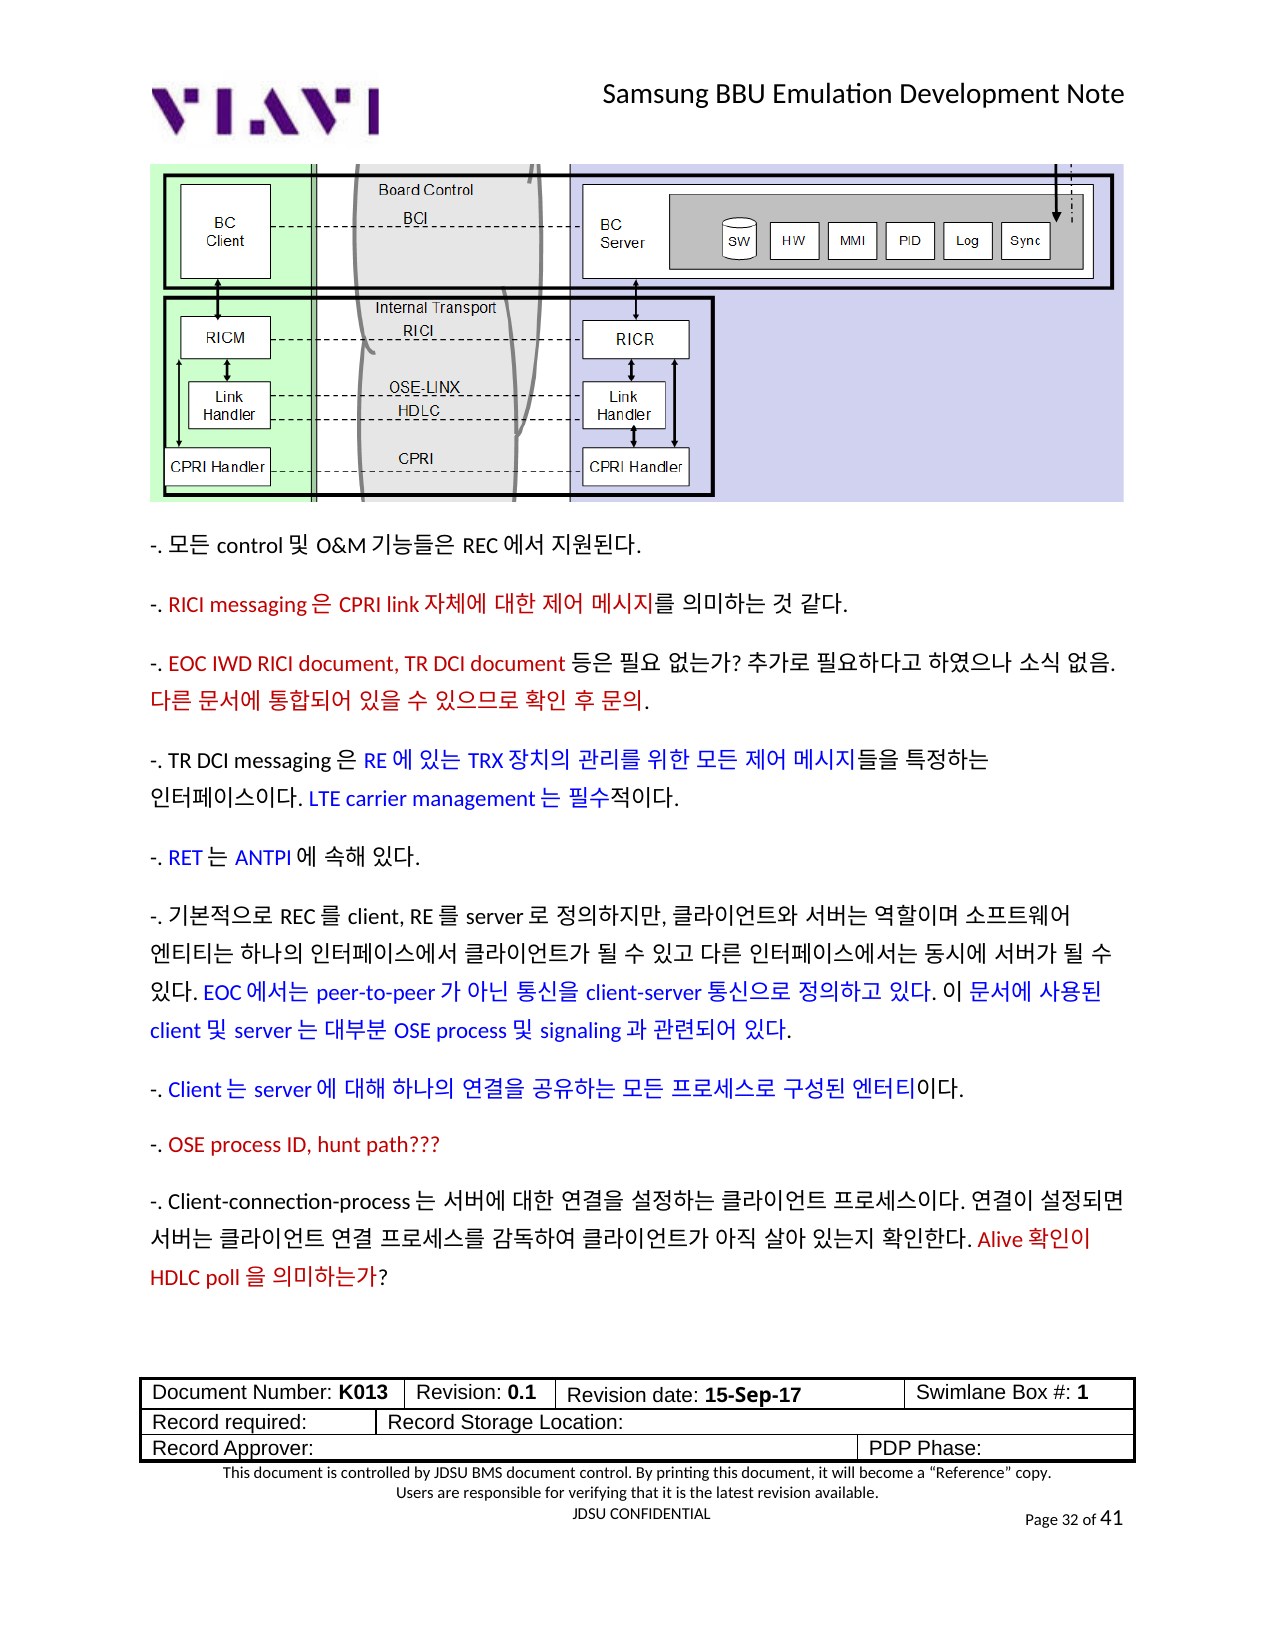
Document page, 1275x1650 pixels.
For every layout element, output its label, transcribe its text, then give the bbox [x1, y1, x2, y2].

text -. RICI messaging은 CPRI link 자체에 대한 제어 메시지를 의미하는 것 같다. [150, 586, 1125, 619]
text -. EOC IWD RICI document, TR DCI document등은 필요 없는가? 추가로 필요하다고 하였으나 소식 없음. 다른 문서에 통합되어 있을 수 있으므로 확인 후 문의. [150, 644, 1125, 716]
text -. 기본적으로 REC를 client, RE를 server로 정의하지만, 클라이언트와 서버는 역할이며 소프트웨어 엔티티는 하나의 인터페이스에서 클라이언트가 될 수 있고 다른 인터페이스에서는 동시에 서버가 될 수 있다. EOC에서는 peer-to-peer가 아닌 통신을 client-server 통신으로 정의하고 있다. 이 문서에 사용된 client 및 server는 대부분 OSE process 및 signaling과 관련되어 있다. [150, 898, 1125, 1045]
text -. Client는 server에 대해 하나의 연결을 공유하는 모든 프로세스로 구성된 엔터티이다. [150, 1071, 1125, 1104]
picture [150, 70, 378, 147]
text -. 모든 control 및 O&M 기능들은 REC에서 지원된다. [150, 527, 1125, 560]
text -. Client-connection-process는 서버에 대한 연결을 설정하는 클라이언트 프로세스이다. 연결이 설정되면 서버는 클라이언트 연결 프로세스를 감독하여 클라이언트가 아직 살아 있는지 확인한다. Alive 확인이 HDLC poll을 의미하는가? [150, 1183, 1125, 1292]
text -. OSE process ID, hunt path??? [150, 1130, 1125, 1158]
picture [150, 164, 1124, 502]
text -. RET는 ANTPI에 속해 있다. [150, 839, 1125, 872]
text -. TR DCI messaging은 RE에 있는 TRX 장치의 관리를 위한 모든 제어 메시지들을 특정하는 인터페이스이다. LTE carrier management는 필수적이다. [150, 742, 1125, 813]
